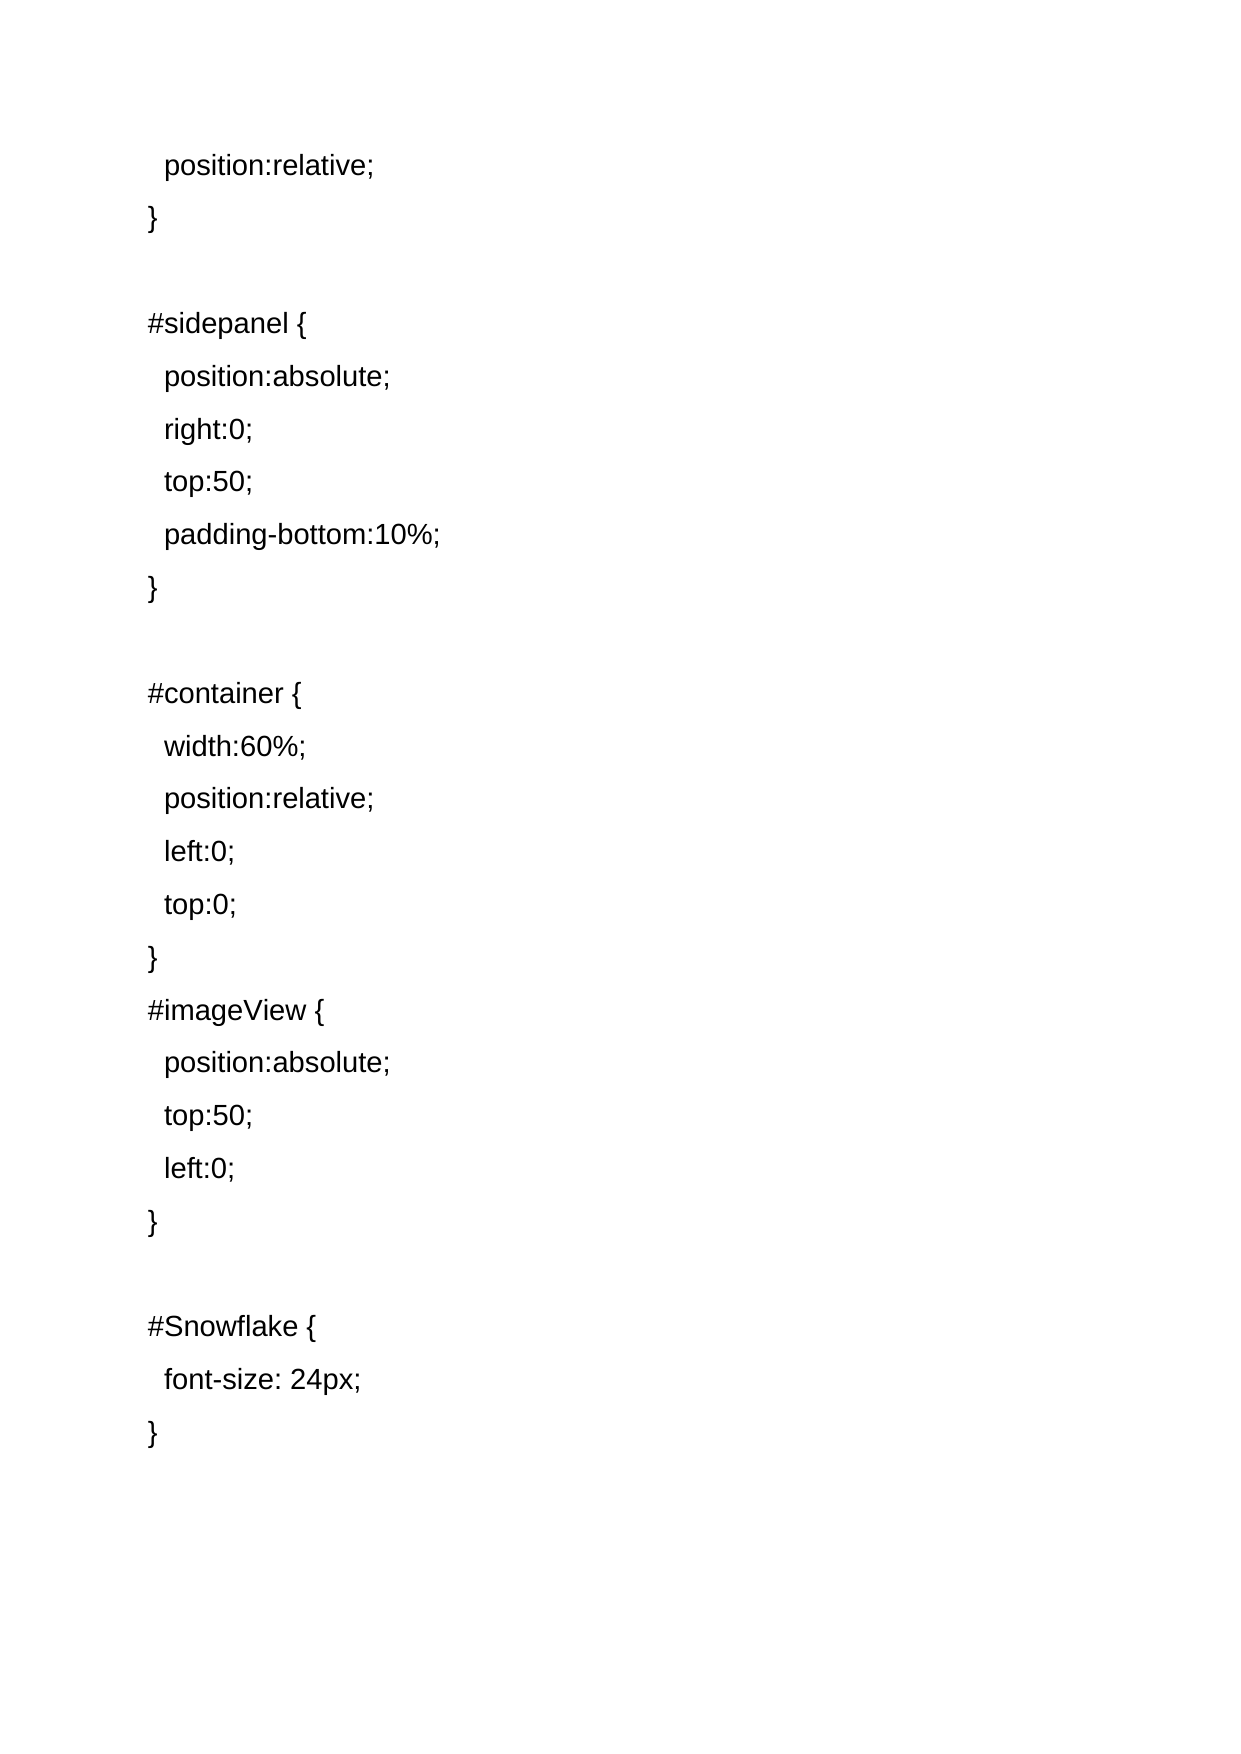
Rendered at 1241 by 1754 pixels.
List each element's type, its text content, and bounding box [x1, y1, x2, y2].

text top:50; [148, 464, 1093, 498]
text } [148, 1204, 1093, 1237]
text } [148, 1415, 1093, 1449]
text #container { [148, 676, 1093, 709]
text font-size: 24px; [148, 1362, 1093, 1396]
text right:0; [148, 412, 1093, 445]
text padding-bottom:10%; [148, 517, 1093, 551]
text position:relative; [148, 148, 1093, 181]
text top:0; [148, 887, 1093, 921]
text } [148, 200, 1093, 234]
text } [148, 570, 1093, 604]
text top:50; [148, 1098, 1093, 1132]
text } [148, 940, 1093, 973]
text left:0; [148, 1151, 1093, 1184]
text #Snowflake { [148, 1309, 1093, 1343]
text left:0; [148, 834, 1093, 868]
text position:absolute; [148, 1045, 1093, 1079]
text position:absolute; [148, 359, 1093, 392]
text width:60%; [148, 728, 1093, 762]
text #sidepanel { [148, 306, 1093, 339]
text position:relative; [148, 781, 1093, 815]
text #imageView { [148, 993, 1093, 1026]
